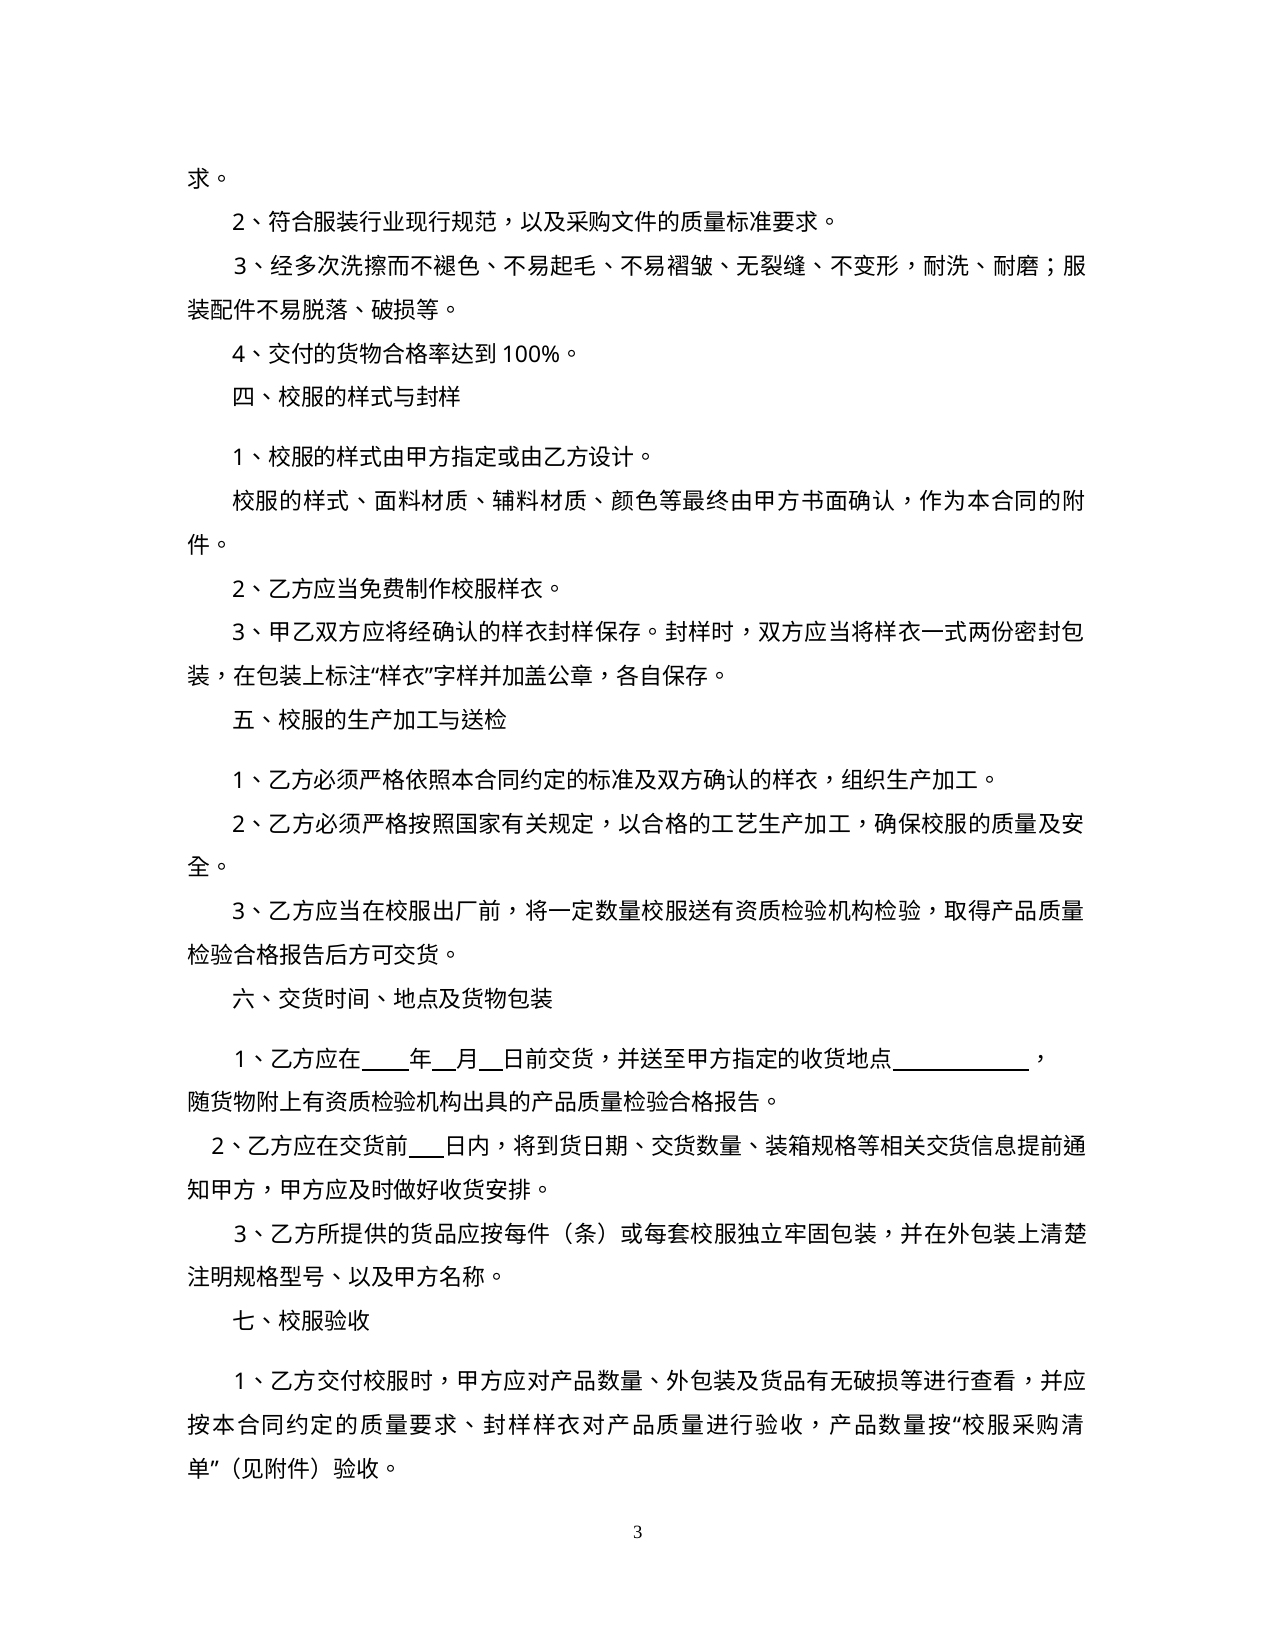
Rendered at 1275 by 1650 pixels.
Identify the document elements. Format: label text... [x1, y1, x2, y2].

text 2、符合服装行业现行规范，以及采购文件的质量标准要求。 [232, 194, 1087, 237]
text 3、乙方应当在校服出厂前，将一定数量校服送有资质检验机构检验，取得产品质量检验合格报告后方可交货。 [187, 882, 1087, 970]
text 4、交付的货物合格率达到100%。 [232, 325, 1087, 369]
text 1、校服的样式由甲方指定或由乙方设计。 [187, 429, 1087, 472]
text 1、乙方交付校服时，甲方应对产品数量、外包装及货品有无破损等进行查看，并应按本合同约定的质量要求、封样样衣对产品质量进行验收，产品数量按“校服采购清单”（见附件）验收。 [187, 1352, 1087, 1484]
text 校服的样式、面料材质、辅料材质、颜色等最终由甲方书面确认，作为本合同的附件。 [187, 472, 1087, 560]
text 1、乙方必须严格依照本合同约定的标准及双方确认的样衣，组织生产加工。 [187, 751, 1087, 795]
text 3、甲乙双方应将经确认的样衣封样保存。封样时，双方应当将样衣一式两份密封包装，在包装上标注“样衣”字样并加盖公章，各自保存。 [187, 604, 1087, 691]
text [187, 150, 1087, 194]
text 2、乙方应当免费制作校服样衣。 [187, 560, 1087, 604]
text 四、校服的样式与封样 [187, 369, 1087, 412]
text 随货物附上有资质检验机构出具的产品质量检验合格报告。 [187, 1074, 1087, 1117]
text 五、校服的生产加工与送检 [187, 691, 1087, 735]
text 2、乙方应在交货前 日内，将到货日期、交货数量、装箱规格等相关交货信息提前通知甲方，甲方应及时做好收货安排。 [187, 1117, 1087, 1205]
text 3、经多次洗擦而不褪色、不易起毛、不易褶皱、无裂缝、不变形，耐洗、耐磨；服装配件不易脱落、破损等。 [187, 237, 1087, 325]
text 2、乙方必须严格按照国家有关规定，以合格的工艺生产加工，确保校服的质量及安全。 [187, 795, 1087, 882]
text 六、交货时间、地点及货物包装 [187, 970, 1087, 1014]
text 3、乙方所提供的货品应按每件（条）或每套校服独立牢固包装，并在外包装上清楚注明规格型号、以及甲方名称。 [187, 1205, 1087, 1292]
text 1、乙方应在 年 月 日前交货，并送至甲方指定的收货地点 ， [187, 1030, 1087, 1074]
text 七、校服验收 [187, 1292, 1087, 1336]
